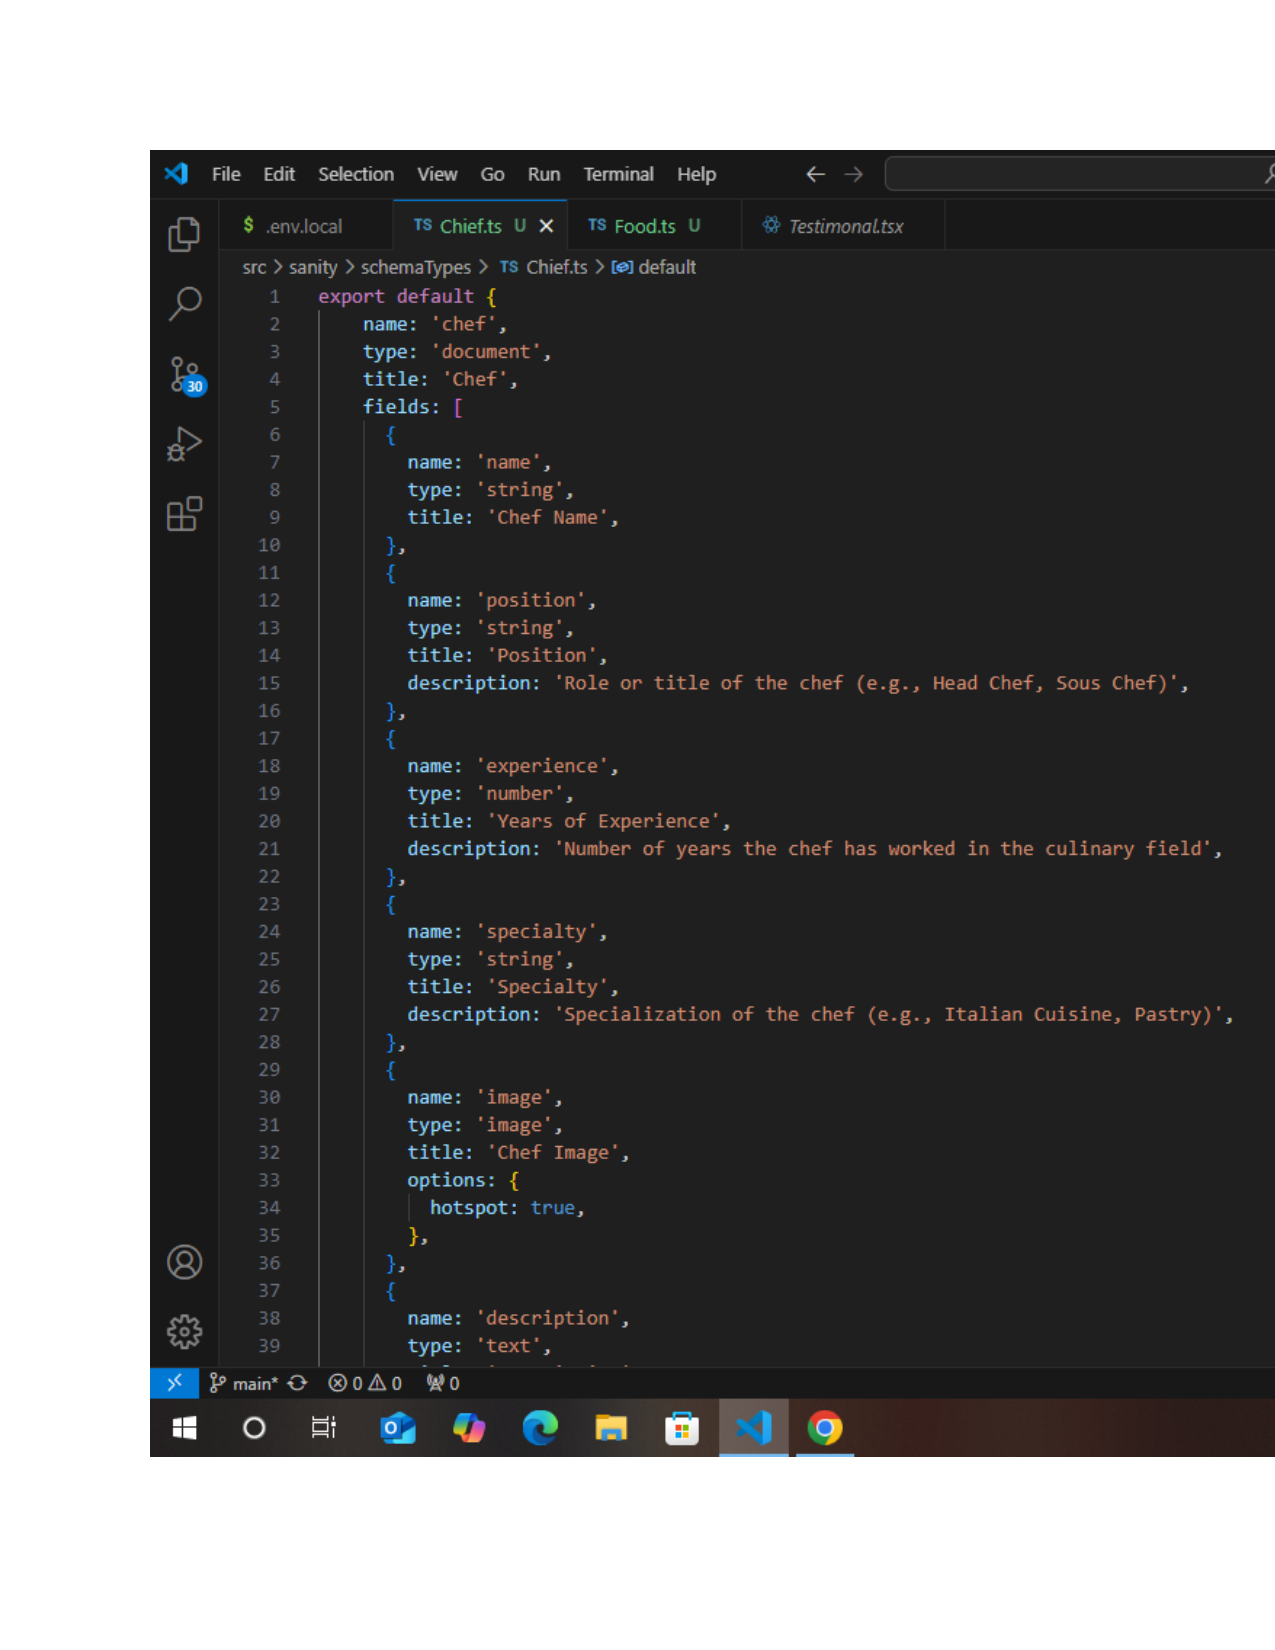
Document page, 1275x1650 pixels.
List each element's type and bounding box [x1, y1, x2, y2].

picture [150, 150, 1275, 1457]
